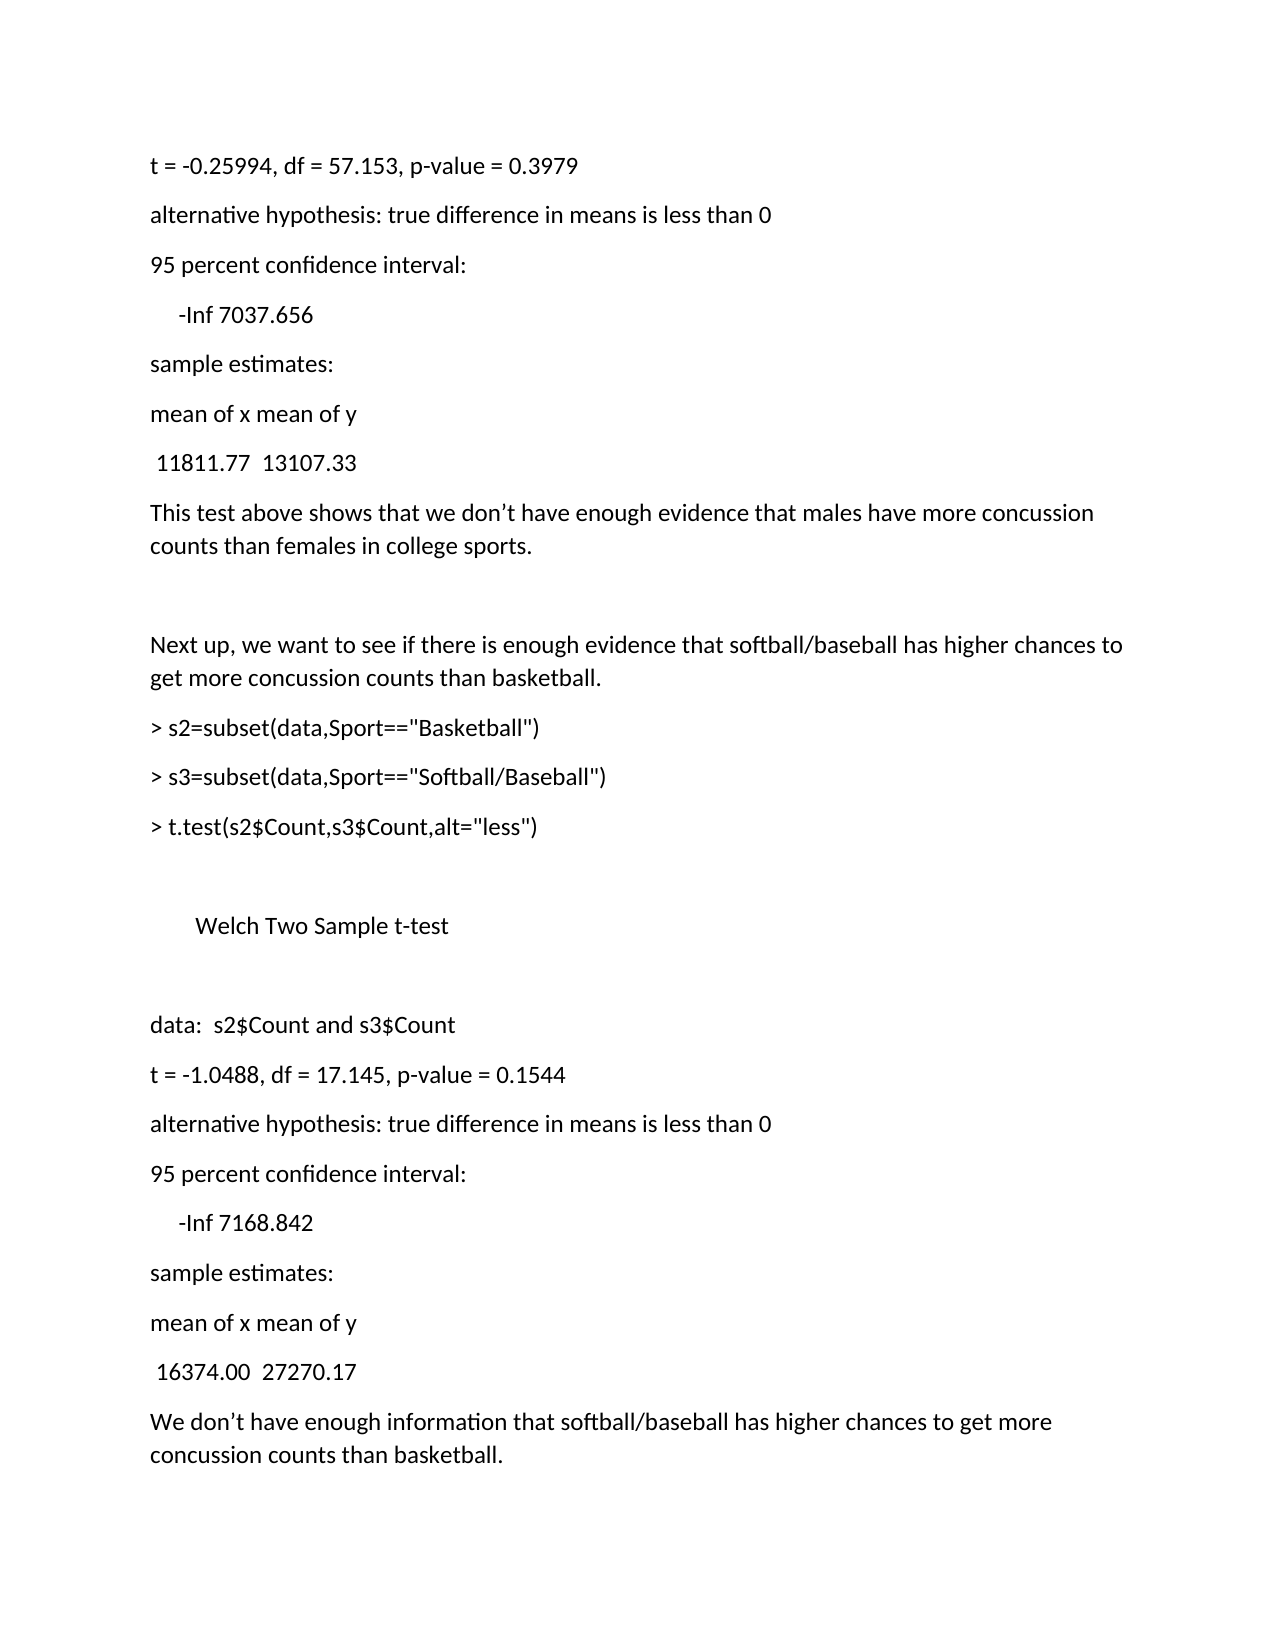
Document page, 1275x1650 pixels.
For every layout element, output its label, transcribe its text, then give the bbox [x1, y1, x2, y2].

text t = -0.25994, df = 57.153, p-value = 0.3979 [150, 150, 1125, 181]
text > t.test(s2$Count,s3$Count,alt="less") [150, 811, 1125, 841]
text mean of x mean of y [150, 398, 1125, 428]
text sample estimates: [150, 1257, 1125, 1288]
text 11811.77 13107.33 [150, 447, 1125, 478]
text > s2=subset(data,Sport=="Basketball") [150, 712, 1125, 742]
text sample estimates: [150, 348, 1125, 379]
text Welch Two Sample t-test [150, 910, 1125, 941]
text alternative hypothesis: true difference in means is less than 0 [150, 199, 1125, 230]
text 16374.00 27270.17 [150, 1356, 1125, 1387]
text data: s2$Count and s3$Count [150, 1009, 1125, 1040]
text t = -1.0488, df = 17.145, p-value = 0.1544 [150, 1059, 1125, 1089]
text Next up, we want to see if there is enough evidence that softball/baseball has higher chances to get more concussion counts than basketball. [150, 629, 1125, 693]
text This test above shows that we don’t have enough evidence that males have more concussion counts than females in college sports. [150, 497, 1125, 561]
text -Inf 7168.842 [150, 1207, 1125, 1238]
text 95 percent confidence interval: [150, 1158, 1125, 1188]
text 95 percent confidence interval: [150, 249, 1125, 280]
text alternative hypothesis: true difference in means is less than 0 [150, 1108, 1125, 1139]
text We don’t have enough information that softball/baseball has higher chances to get more concussion counts than basketball. [150, 1406, 1125, 1469]
text -Inf 7037.656 [150, 299, 1125, 329]
text > s3=subset(data,Sport=="Softball/Baseball") [150, 761, 1125, 792]
text mean of x mean of y [150, 1307, 1125, 1337]
